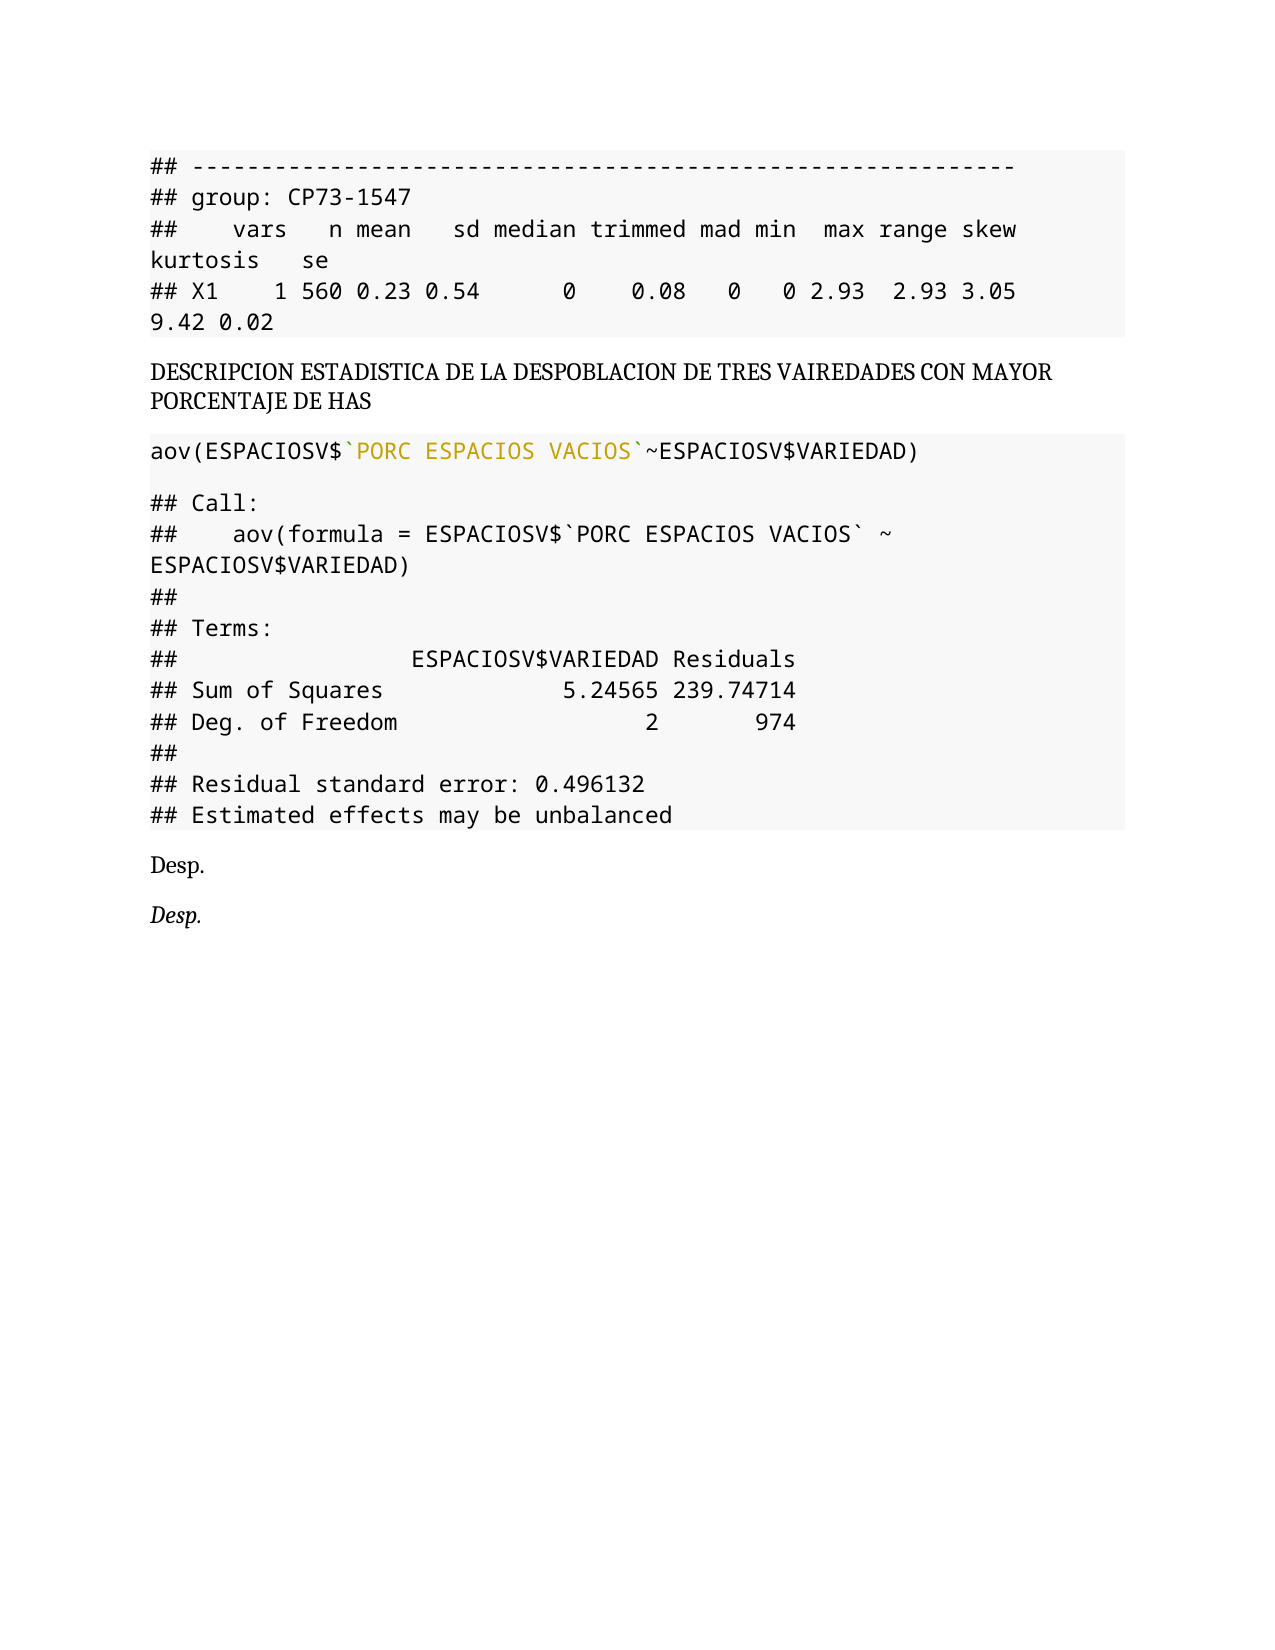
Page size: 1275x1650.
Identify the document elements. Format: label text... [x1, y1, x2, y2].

text Desp. [150, 851, 1125, 880]
text DESCRIPCION ESTADISTICA DE LA DESPOBLACION DE TRES VAIREDADES CON MAYOR PORCENTAJE DE HAS [150, 358, 1125, 416]
text aov(ESPACIOSV$`PORC ESPACIOS VACIOS`~ESPACIOSV$VARIEDAD) [150, 434, 1125, 466]
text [150, 150, 1125, 337]
text Desp. [150, 901, 1125, 929]
text ## Call: ## aov(formula = ESPACIOSV$`PORC ESPACIOS VACIOS` ~ ESPACIOSV$VARIEDAD) ## ## Terms: ## ESPACIOSV$VARIEDAD Residuals ## Sum of Squares 5.24565 239.74714 ## Deg. of Freedom 2 974 ## ## Residual standard error: 0.496132 ## Estimated effects may be unbalanced [150, 487, 1125, 830]
